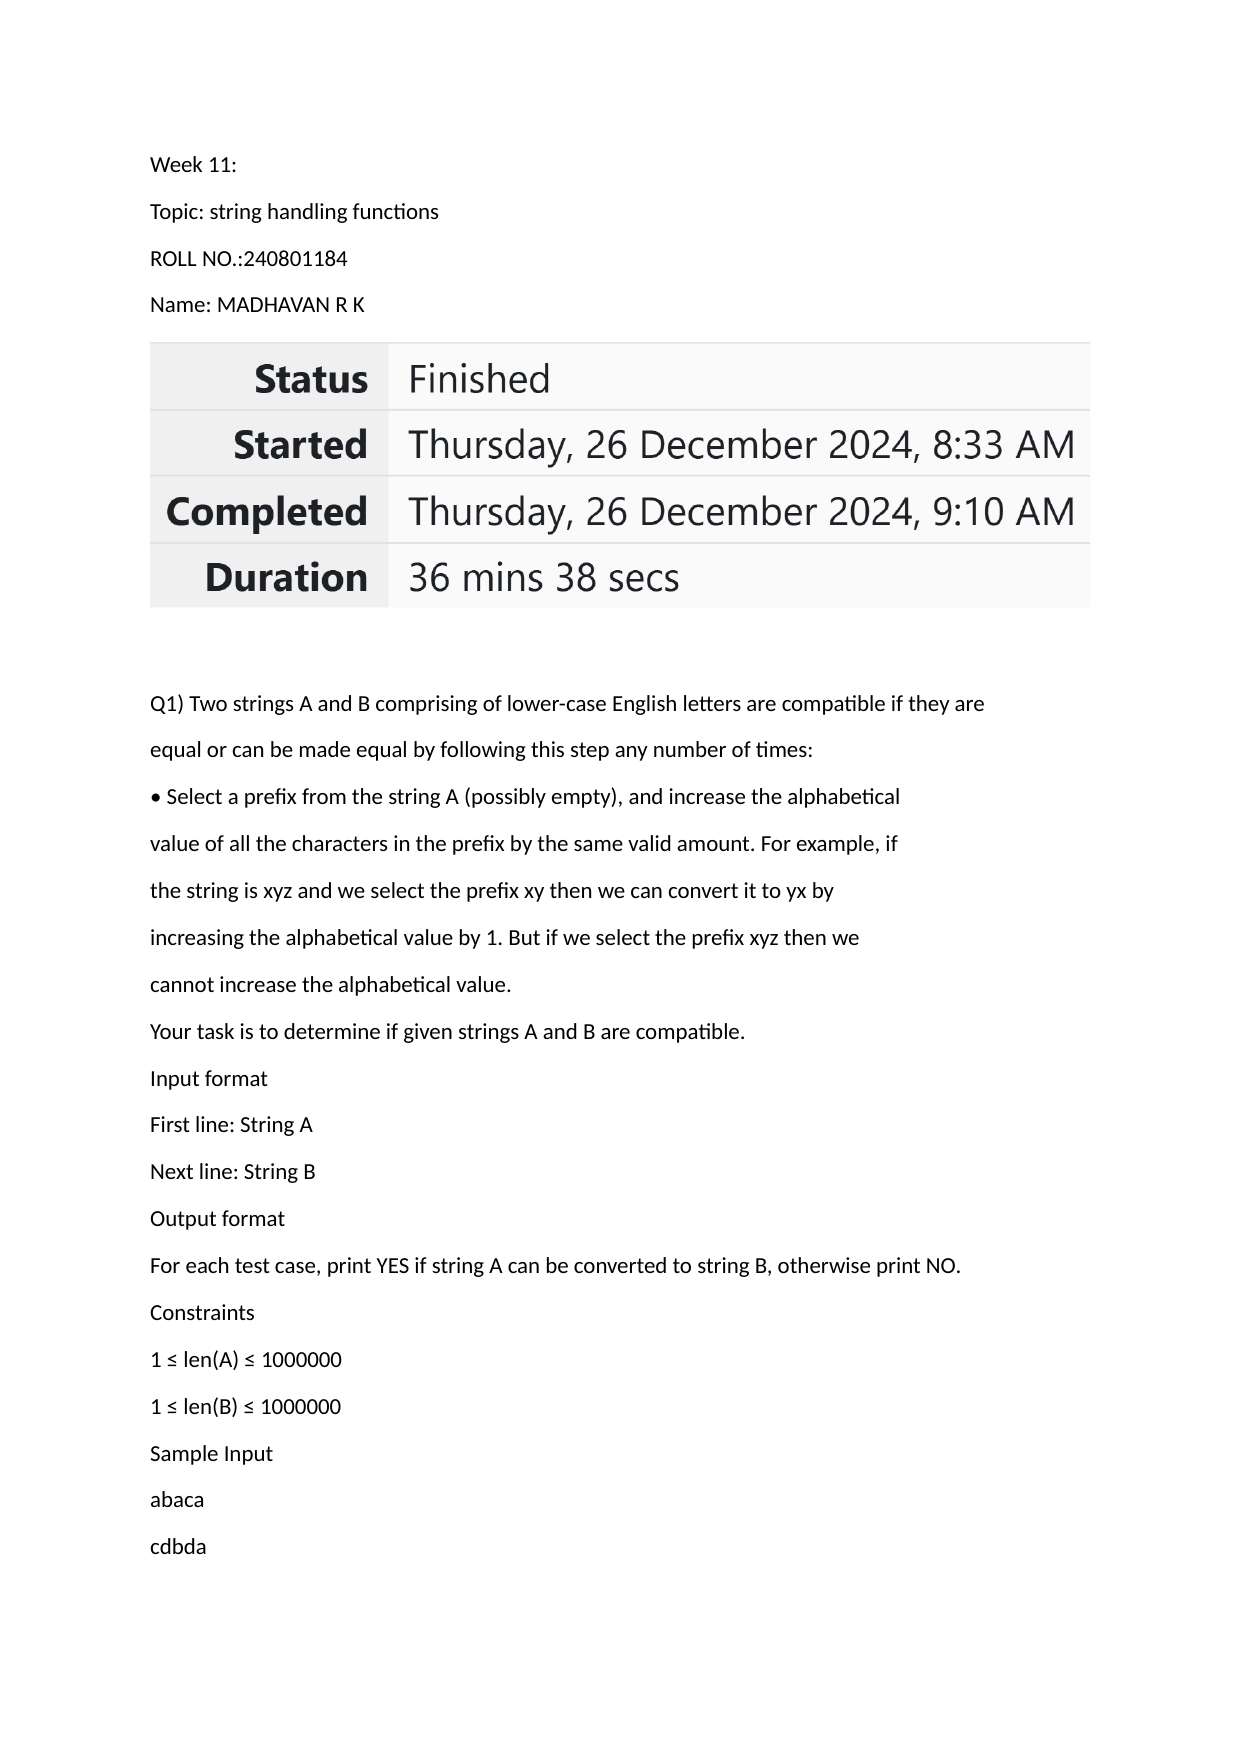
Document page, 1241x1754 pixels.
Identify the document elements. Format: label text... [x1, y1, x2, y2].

text Topic: string handling functions [150, 197, 1090, 225]
text Week 11: [150, 150, 1090, 178]
text ROLL NO.:240801184 [150, 244, 1090, 272]
text the string is xyz and we select the prefix xy then we can convert it to yx by [150, 876, 1090, 904]
text Constraints [150, 1298, 1090, 1326]
text Output format [150, 1204, 1090, 1232]
text equal or can be made equal by following this step any number of times: [150, 736, 1090, 763]
text value of all the characters in the prefix by the same valid amount. For example, if [150, 829, 1090, 857]
text cannot increase the alphabetical value. [150, 970, 1090, 998]
text increasing the alphabetical value by 1. But if we select the prefix xyz then we [150, 923, 1090, 951]
text For each test case, print YES if string A can be converted to string B, otherwise print NO. [150, 1251, 1090, 1279]
text 1 ≤ len(A) ≤ 1000000 [150, 1345, 1090, 1373]
text Q1) Two strings A and B comprising of lower-case English letters are compatible if they are [150, 689, 1090, 717]
text Name: MADHAVAN R K [150, 291, 1090, 319]
text Sample Input [150, 1439, 1090, 1467]
text • Select a prefix from the string A (possibly empty), and increase the alphabetical [150, 782, 1090, 810]
text 1 ≤ len(B) ≤ 1000000 [150, 1392, 1090, 1420]
text abaca [150, 1486, 1090, 1513]
text Your task is to determine if given strings A and B are compatible. [150, 1017, 1090, 1045]
text cdbda [150, 1532, 1090, 1560]
text Next line: String B [150, 1157, 1090, 1185]
text First line: String A [150, 1111, 1090, 1138]
picture [150, 337, 1091, 623]
text Input format [150, 1064, 1090, 1092]
